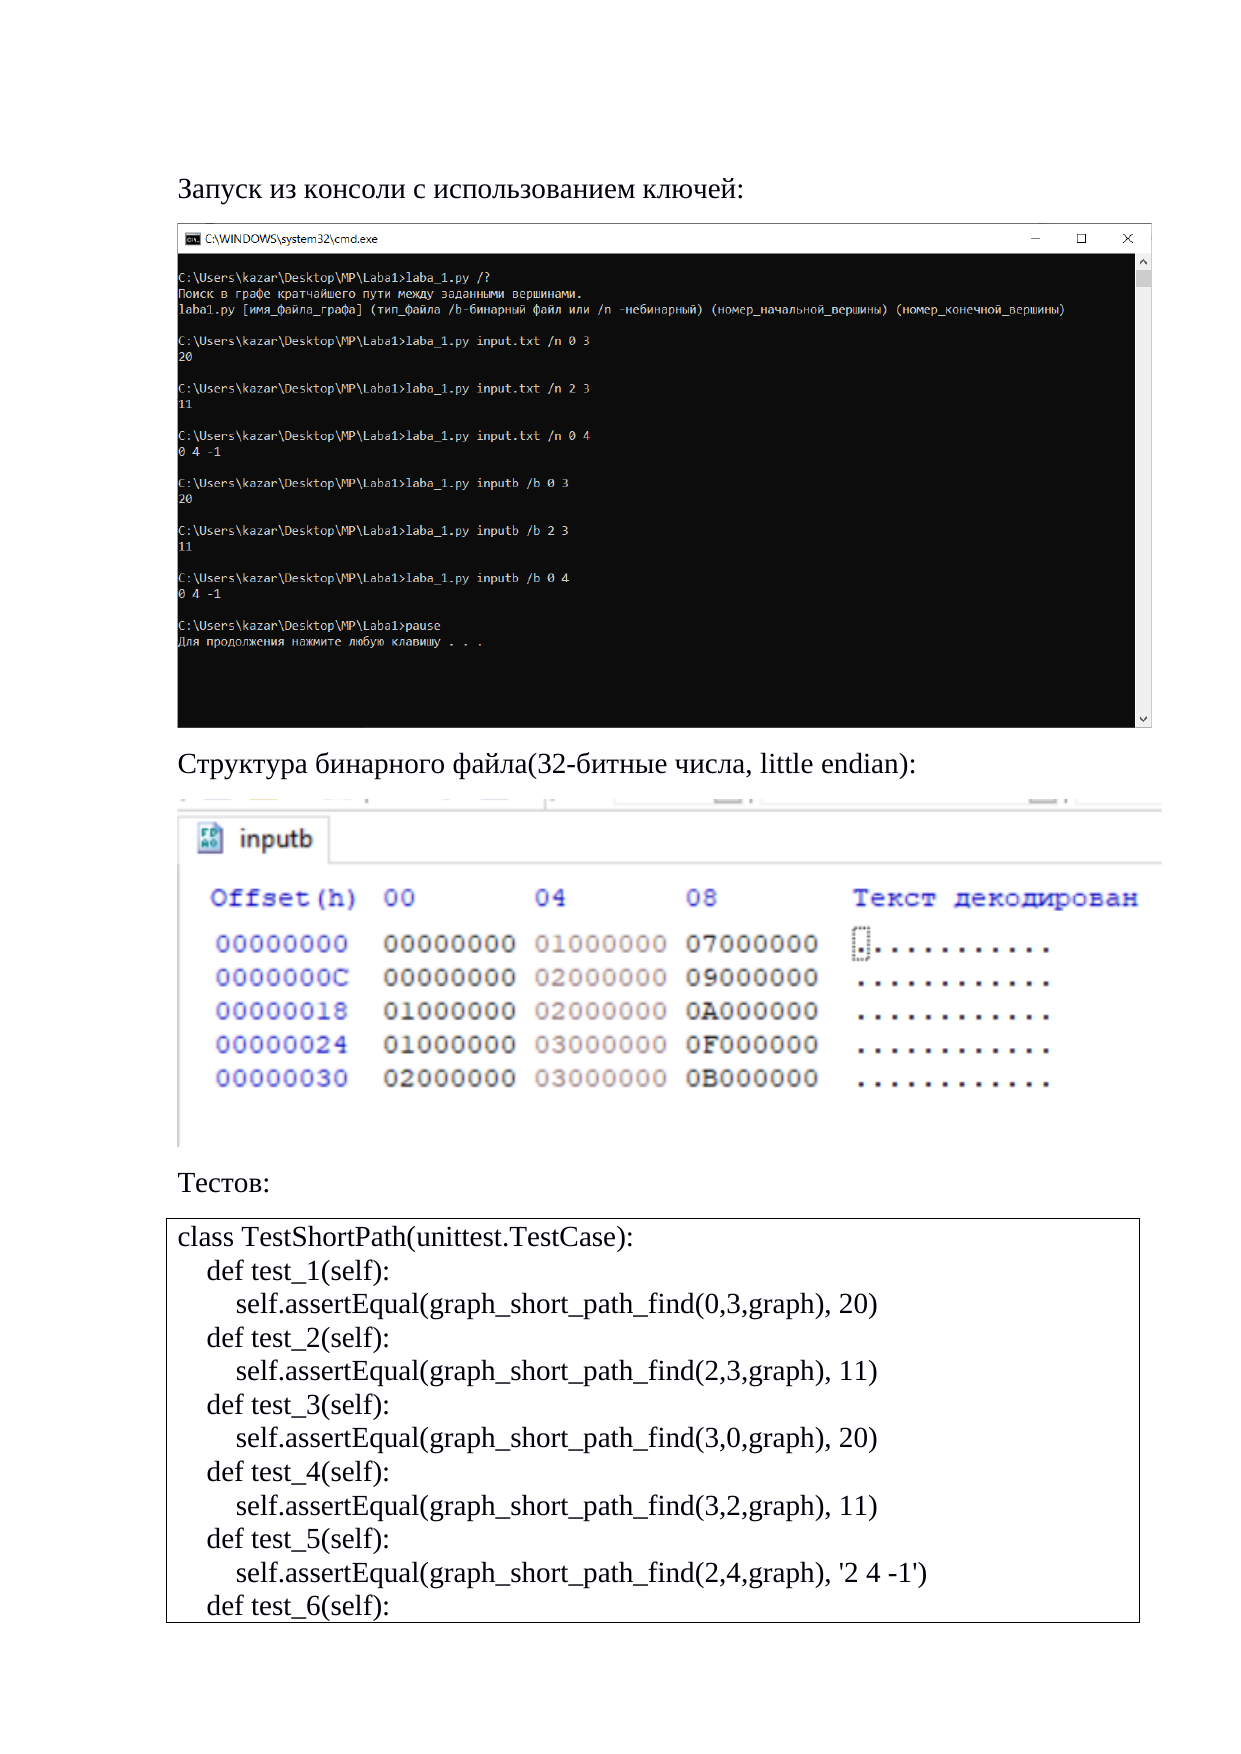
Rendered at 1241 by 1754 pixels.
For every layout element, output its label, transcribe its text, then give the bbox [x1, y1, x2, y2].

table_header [167, 1219, 1139, 1622]
picture [177, 223, 1152, 728]
text Запуск из консоли с использованием ключей: [177, 171, 1152, 204]
picture [177, 799, 1162, 1147]
text Структура бинарного файла(32-битные числа, little endian): [177, 746, 1152, 780]
text Тестов: [177, 1166, 1152, 1199]
